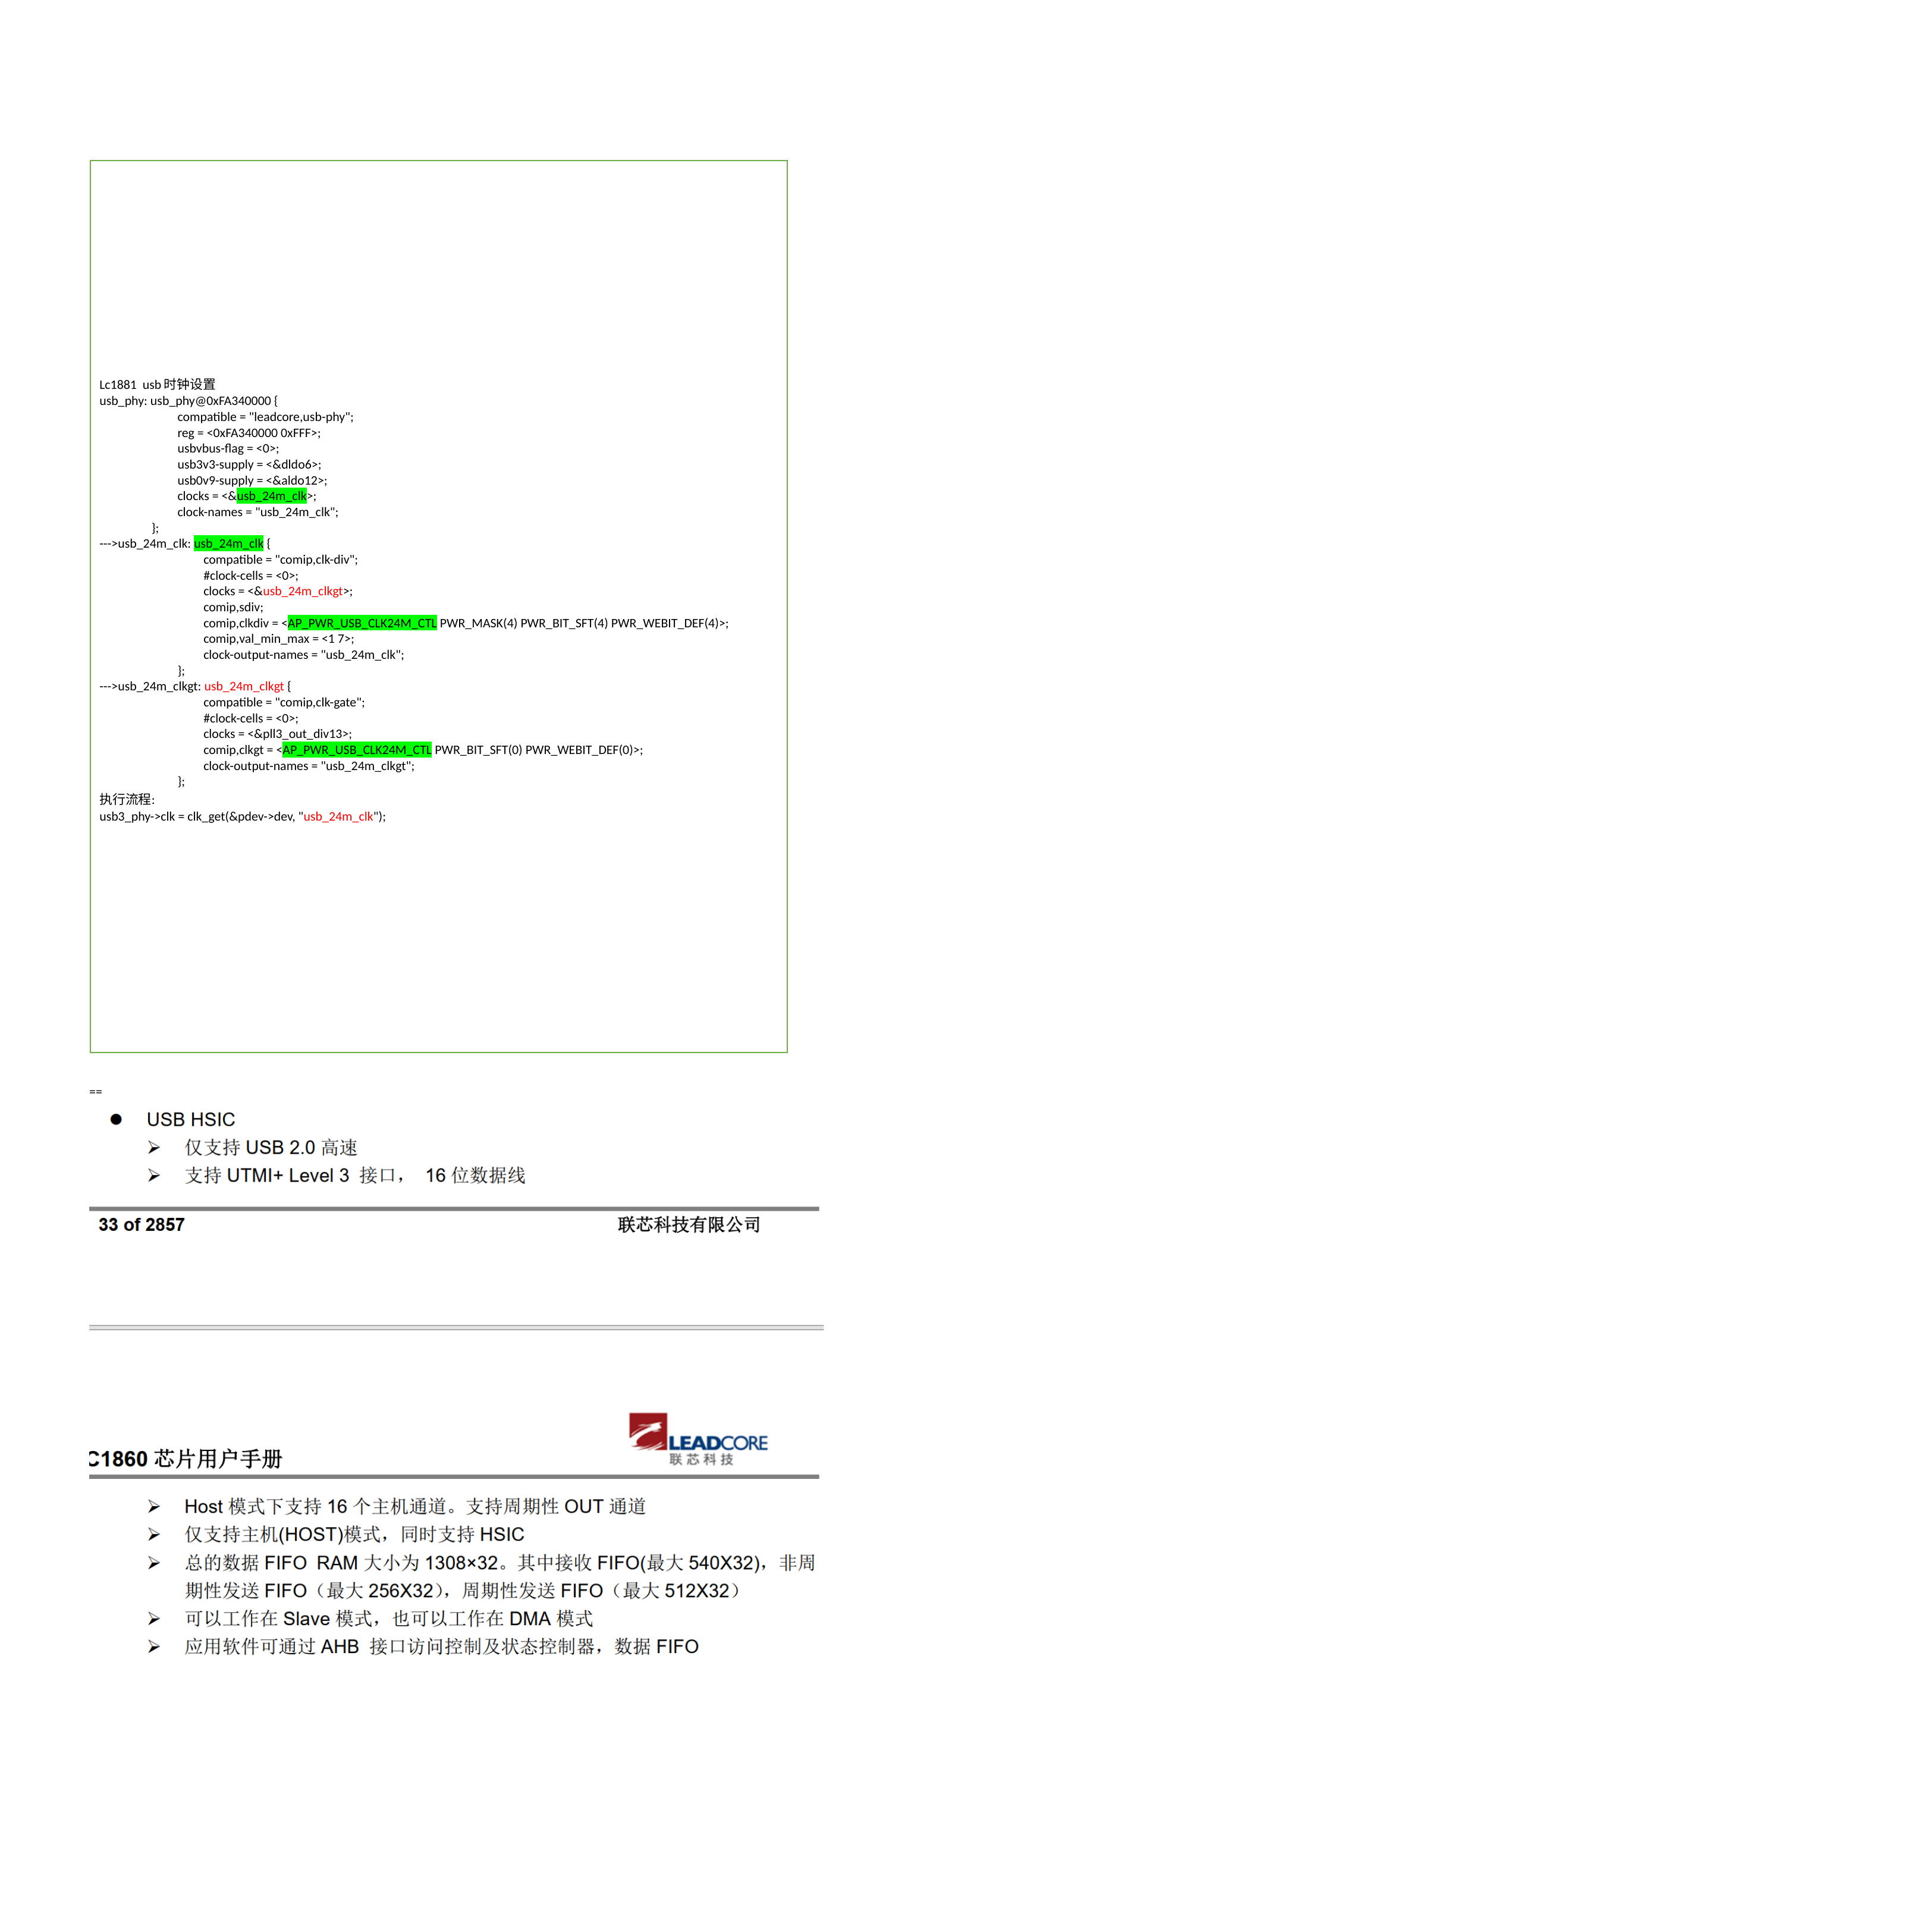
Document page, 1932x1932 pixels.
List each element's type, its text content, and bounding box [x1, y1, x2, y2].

text == [89, 1082, 1842, 1101]
picture [89, 1101, 824, 1682]
